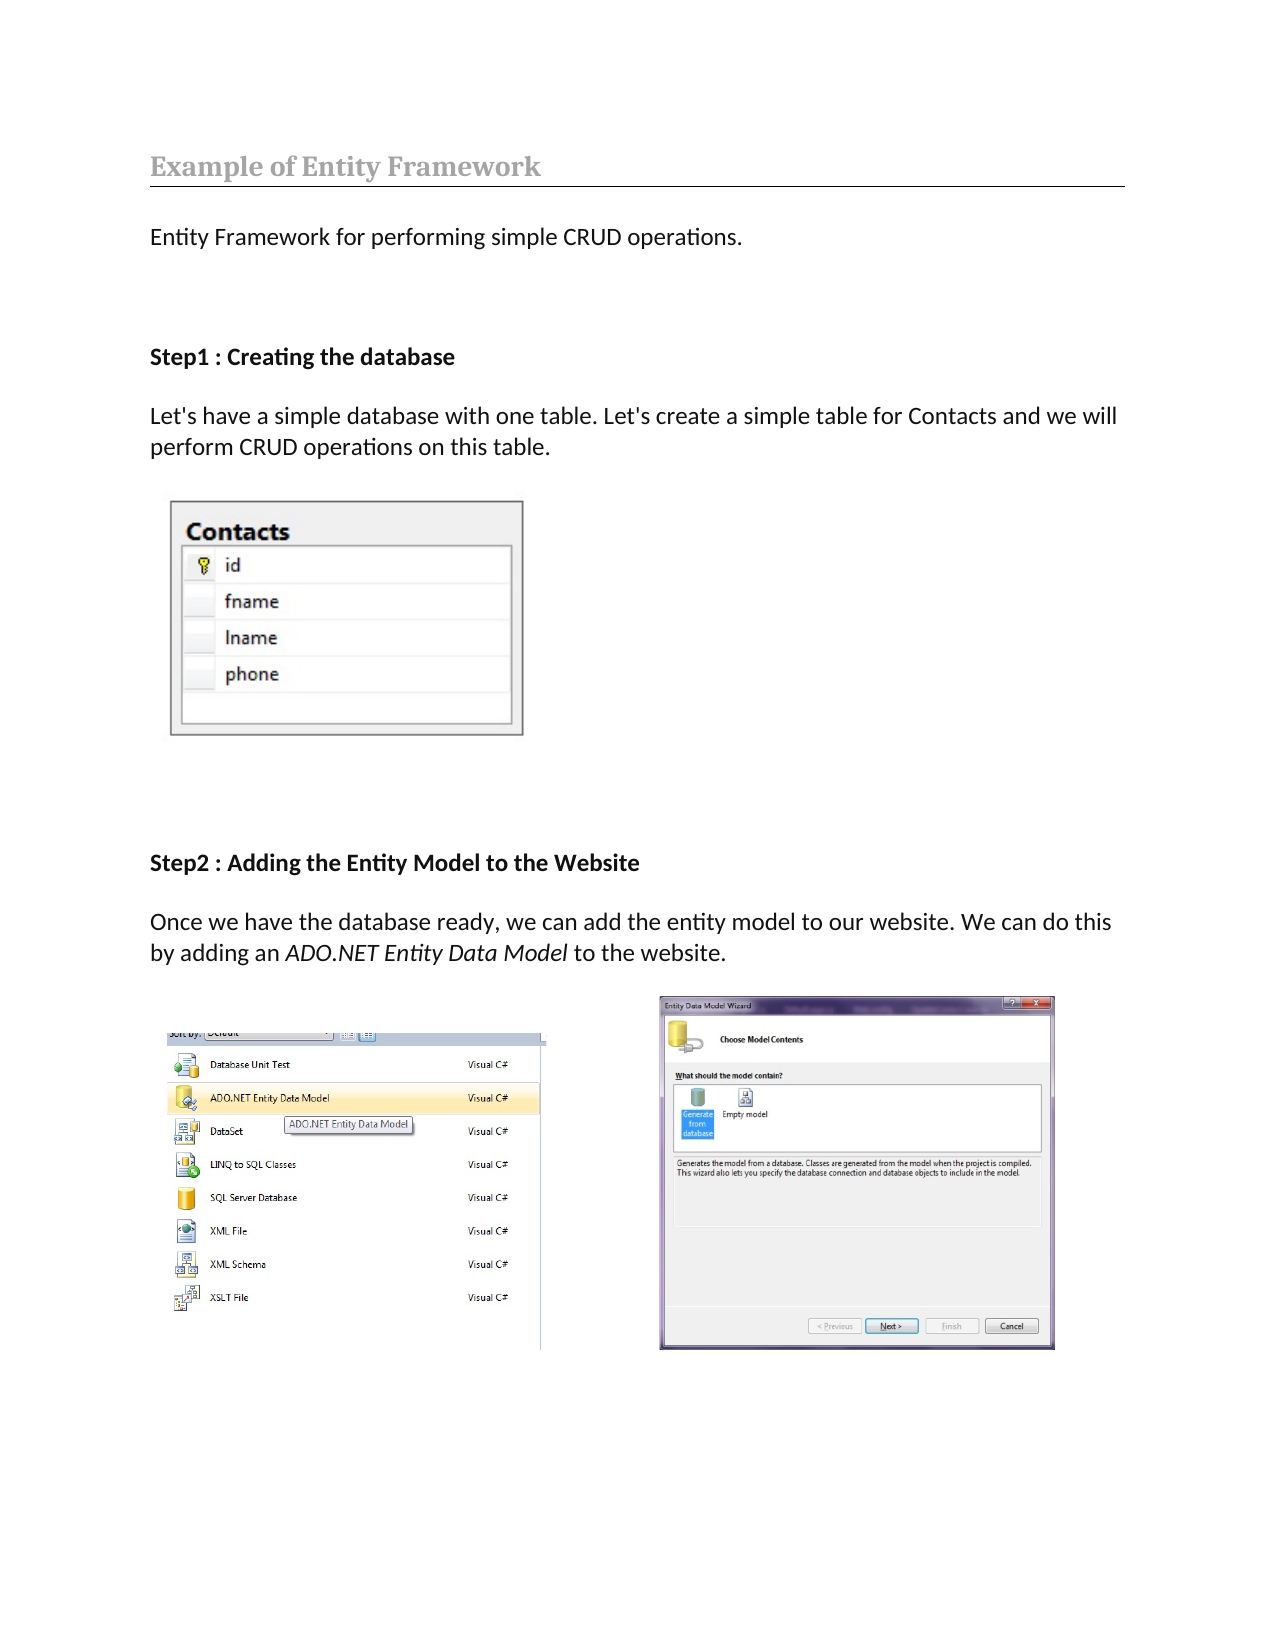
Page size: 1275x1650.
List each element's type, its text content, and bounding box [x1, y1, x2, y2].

subtitle Example of Entity Framework [150, 150, 1125, 186]
text Entity Framework for performing simple CRUD operations. [150, 221, 1125, 252]
picture [167, 1033, 547, 1350]
picture [659, 996, 1055, 1350]
picture [150, 490, 552, 758]
text Step2 : Adding the Entity Model to the Website [150, 847, 1125, 877]
text Once we have the database ready, we can add the entity model to our website. We can do this by adding an ADO.NET Entity Data Model to the website. [150, 906, 1125, 967]
text Let's have a simple database with one table. Let's create a simple table for Contacts and we will perform CRUD operations on this table. [150, 400, 1125, 461]
text Step1 : Creating the database [150, 341, 1125, 371]
